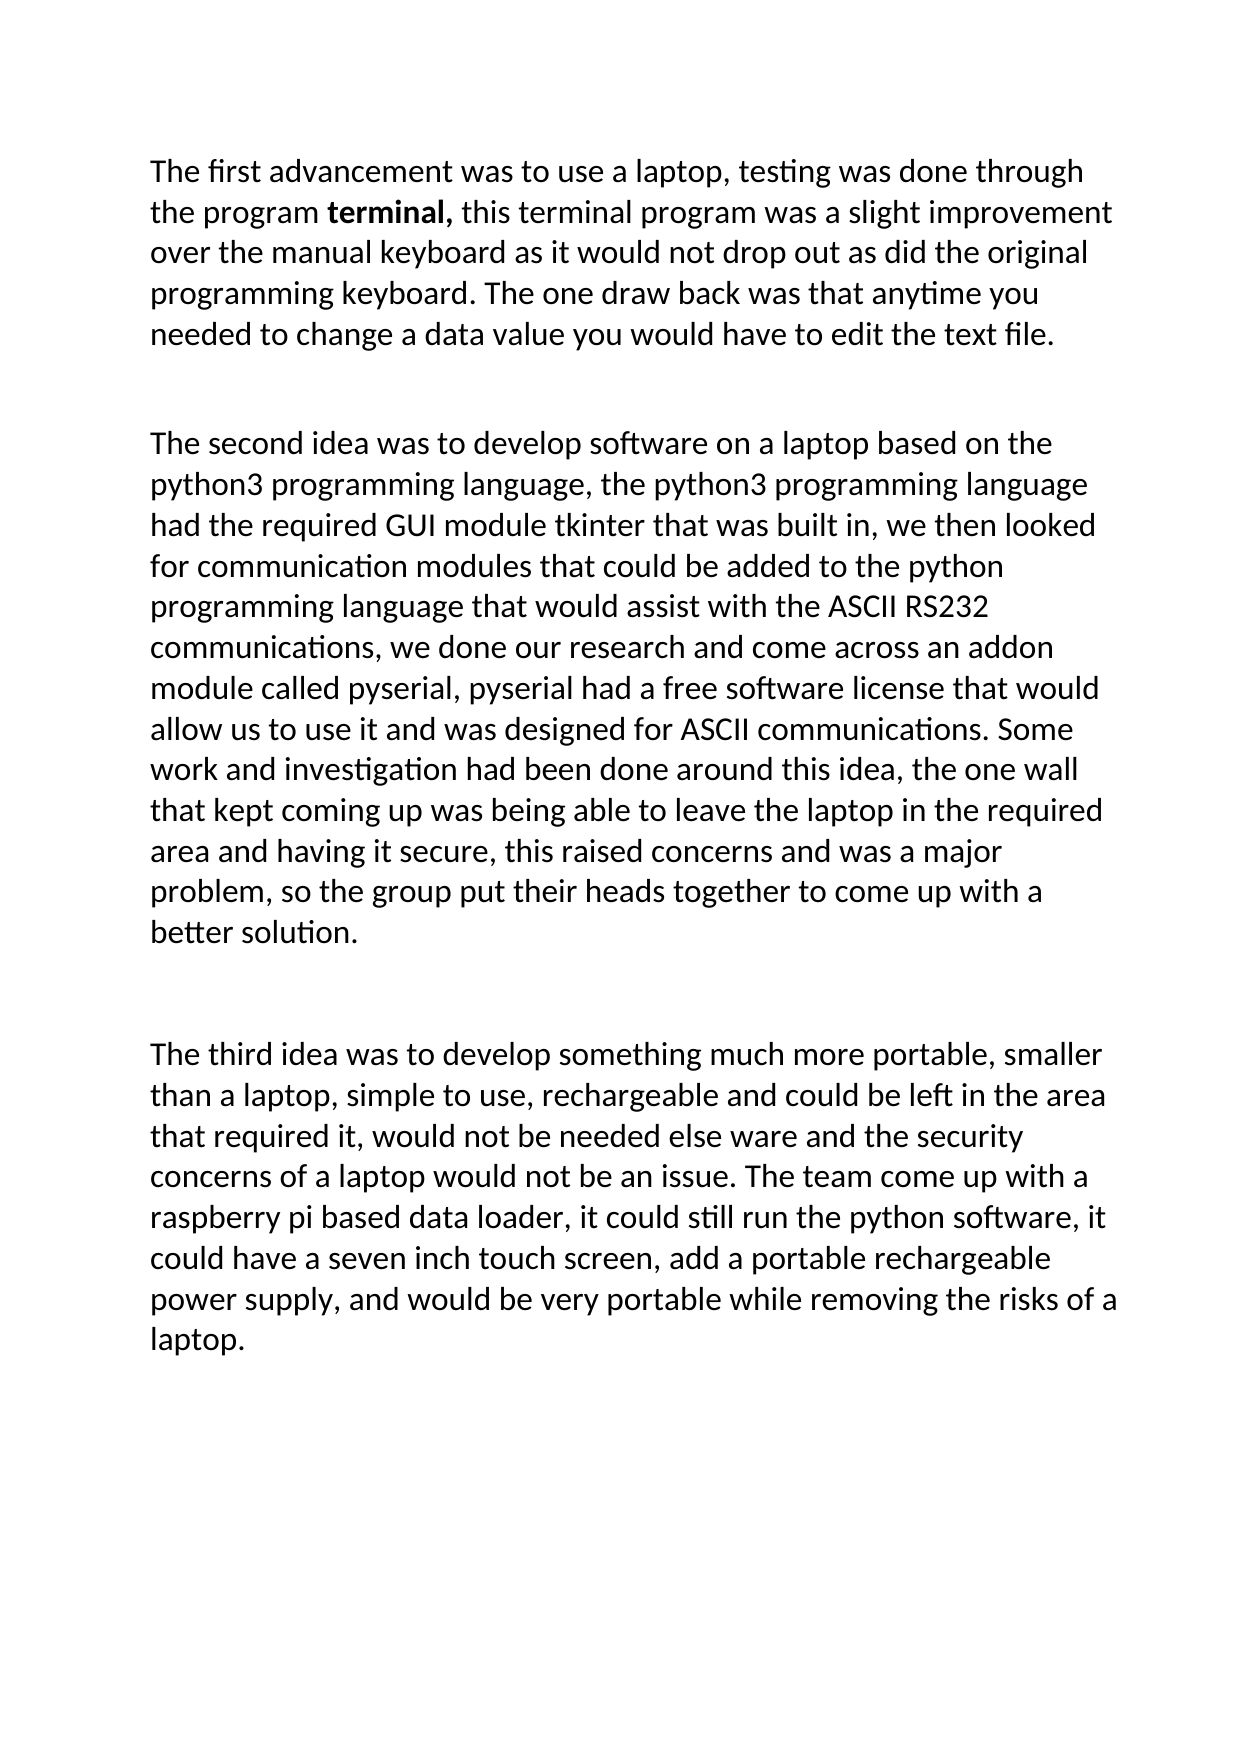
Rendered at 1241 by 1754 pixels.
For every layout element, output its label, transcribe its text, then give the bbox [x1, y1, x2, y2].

text The first advancement was to use a laptop, testing was done through the program terminal, this terminal program was a slight improvement over the manual keyboard as it would not drop out as did the original programming keyboard. The one draw back was that anytime you needed to change a data value you would have to edit the text file. [150, 150, 1128, 354]
text The second idea was to develop software on a laptop based on the python3 programming language, the python3 programming language had the required GUI module tkinter that was built in, we then looked for communication modules that could be added to the python programming language that would assist with the ASCII RS232 communications, we done our research and come across an addon module called pyserial, pyserial had a free software license that would allow us to use it and was designed for ASCII communications. Some work and investigation had been done around this idea, the one wall that kept coming up was being able to leave the laptop in the required area and having it secure, this raised concerns and was a major problem, so the group put their heads together to come up with a better solution. [150, 422, 1128, 952]
text The third idea was to develop something much more portable, smaller than a laptop, simple to use, rechargeable and could be left in the area that required it, would not be needed else ware and the security concerns of a laptop would not be an issue. The team come up with a raspberry pi based data loader, it could still run the python software, it could have a seven inch touch screen, add a portable rechargeable power supply, and would be very portable while removing the risks of a laptop. [150, 1033, 1128, 1359]
